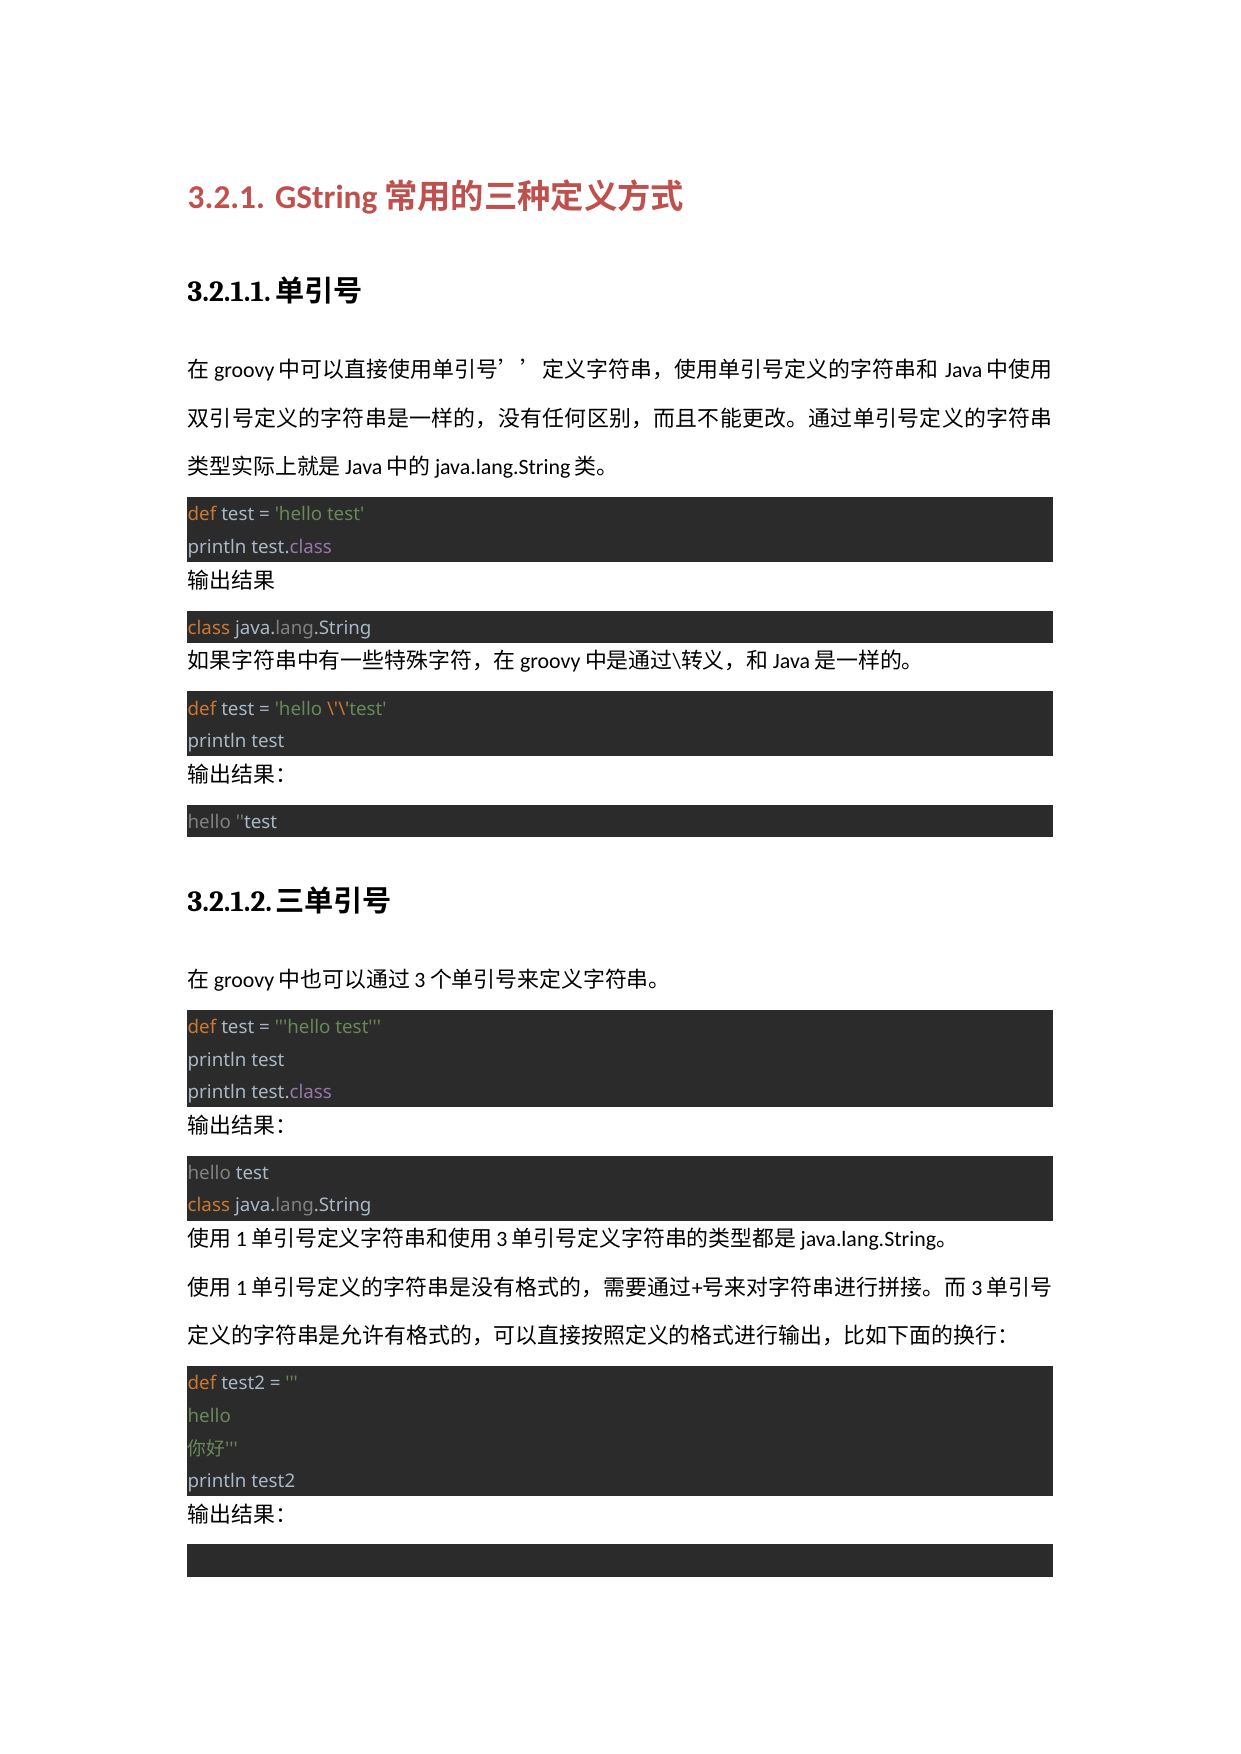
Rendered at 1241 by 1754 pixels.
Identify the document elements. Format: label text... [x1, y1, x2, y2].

text println test [187, 724, 1053, 756]
subtitle 单引号 [187, 256, 1053, 321]
subtitle 三单引号 [187, 866, 1053, 931]
text 在groovy中可以直接使用单引号’’定义字符串，使用单引号定义的字符串和Java中使用双引号定义的字符串是一样的，没有任何区别，而且不能更改。通过单引号定义的字符串类型实际上就是Java中的java.lang.String类。 [187, 351, 1053, 481]
text 使用1单引号定义字符串和使用3单引号定义字符串的类型都是java.lang.String。 [187, 1221, 1053, 1253]
text def test = 'hello test' [187, 497, 1053, 530]
text 在groovy中也可以通过3个单引号来定义字符串。 [187, 962, 1053, 994]
text println test println test.class [187, 1042, 1053, 1107]
text 如果字符串中有一些特殊字符，在groovy中是通过\转义，和Java是一样的。 [187, 643, 1053, 676]
text def test2 = ''' [187, 1366, 1053, 1399]
text hello test [187, 1156, 1053, 1188]
text 输出结果： [187, 756, 1053, 789]
text def test = '''hello test''' [187, 1010, 1053, 1042]
text class java.lang.String [187, 611, 1053, 643]
text 输出结果 [187, 562, 1053, 595]
text 你好''' println test2 [187, 1431, 1053, 1496]
subtitle GString常用的三种定义方式 [187, 162, 1053, 227]
text 输出结果： [187, 1107, 1053, 1140]
text class java.lang.String [187, 1188, 1053, 1221]
text 输出结果： [187, 1496, 1053, 1529]
text def test = 'hello \'\'test' [187, 691, 1053, 724]
text println test.class [187, 530, 1053, 562]
text 使用1单引号定义的字符串是没有格式的，需要通过+号来对字符串进行拼接。而3单引号定义的字符串是允许有格式的，可以直接按照定义的格式进行输出，比如下面的换行： [187, 1269, 1053, 1350]
text hello ''test [187, 805, 1053, 837]
text hello [187, 1399, 1053, 1431]
